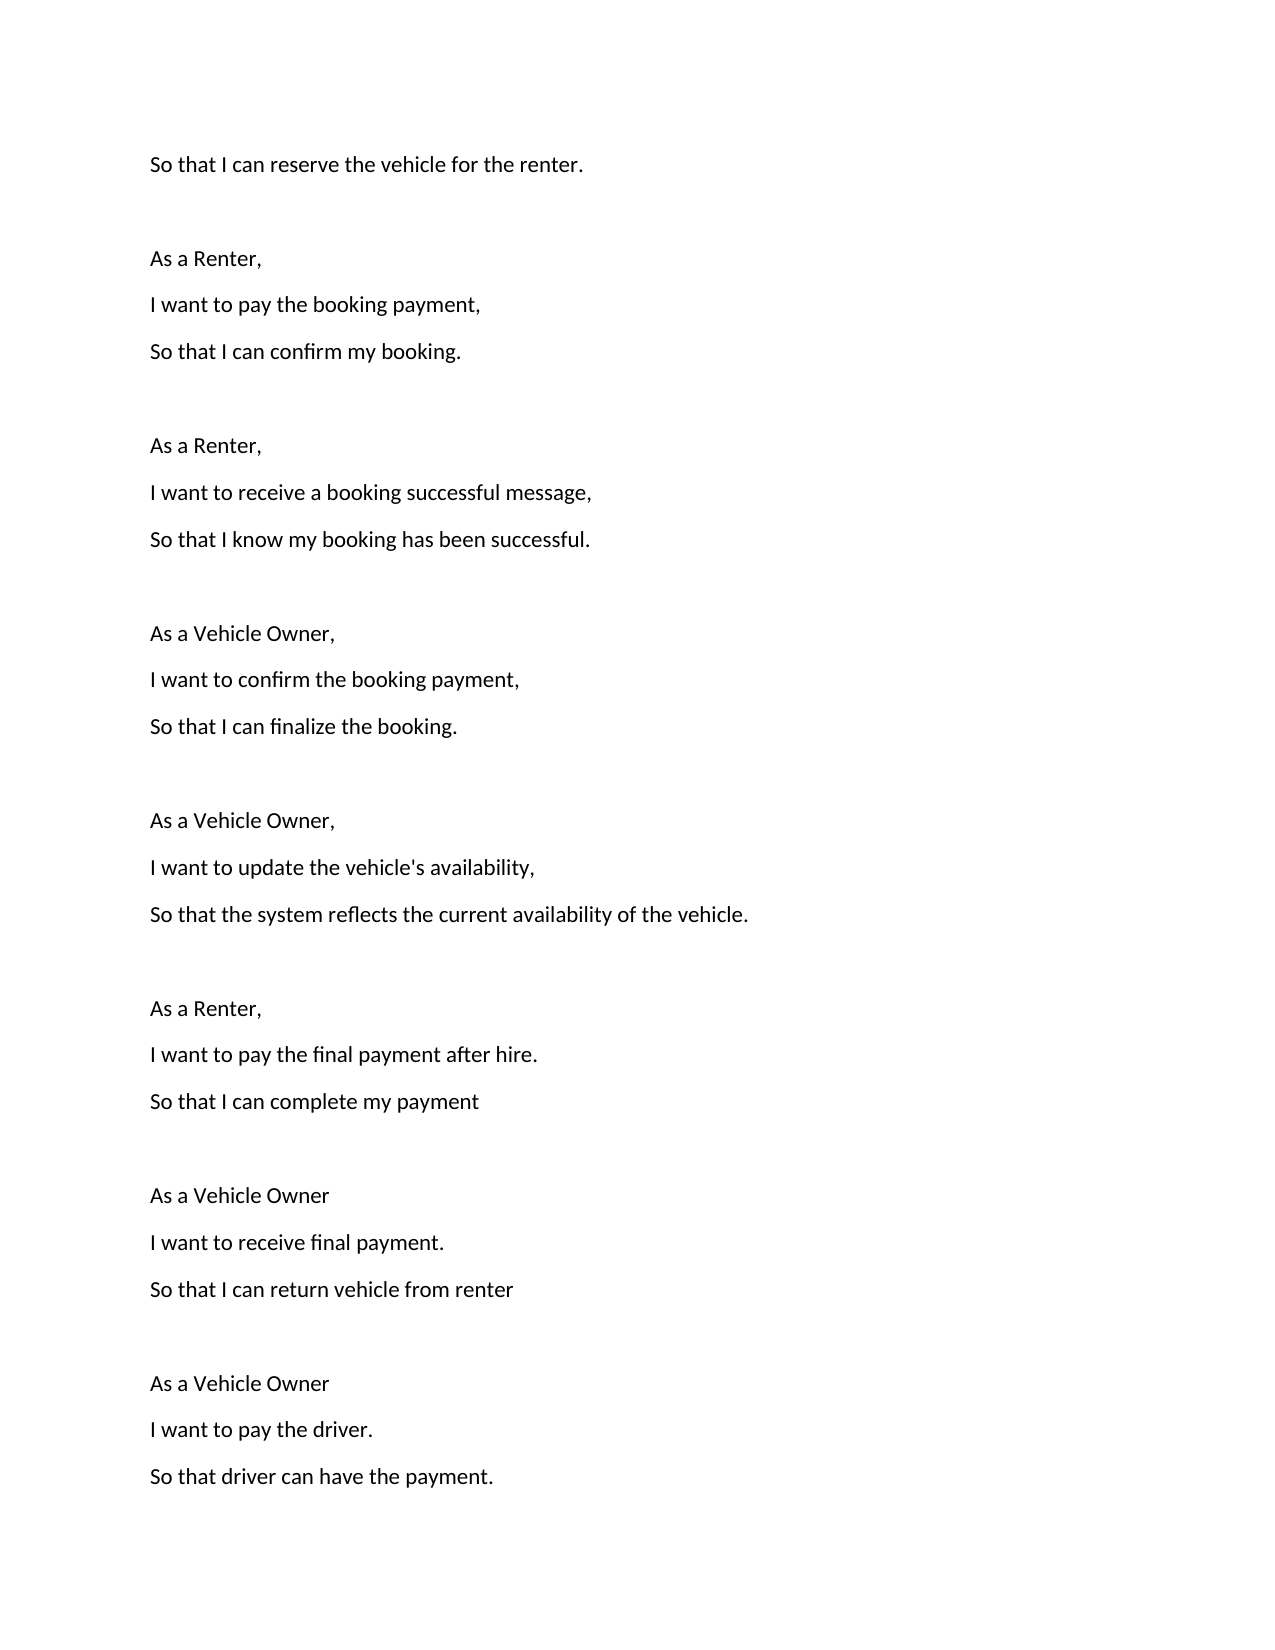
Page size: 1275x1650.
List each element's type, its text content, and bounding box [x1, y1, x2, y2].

text So that I can return vehicle from renter [150, 1275, 1125, 1303]
text As a Renter, [150, 244, 1125, 272]
text So that I can complete my payment [150, 1087, 1125, 1116]
text I want to pay the booking payment, [150, 291, 1125, 319]
text I want to confirm the booking payment, [150, 666, 1125, 694]
text I want to receive a booking successful message, [150, 478, 1125, 506]
text As a Renter, [150, 994, 1125, 1022]
text As a Vehicle Owner, [150, 619, 1125, 647]
text As a Vehicle Owner [150, 1181, 1125, 1209]
text So that I know my booking has been successful. [150, 525, 1125, 553]
text I want to pay the driver. [150, 1416, 1125, 1444]
text So that driver can have the payment. [150, 1462, 1125, 1491]
text I want to receive final payment. [150, 1228, 1125, 1256]
text So that the system reflects the current availability of the vehicle. [150, 900, 1125, 928]
text As a Renter, [150, 431, 1125, 459]
text I want to update the vehicle's availability, [150, 853, 1125, 881]
text I want to pay the final payment after hire. [150, 1041, 1125, 1069]
text As a Vehicle Owner [150, 1369, 1125, 1397]
text So that I can finalize the booking. [150, 712, 1125, 741]
text As a Vehicle Owner, [150, 806, 1125, 834]
text So that I can reserve the vehicle for the renter. [150, 150, 1125, 178]
text So that I can confirm my booking. [150, 337, 1125, 366]
